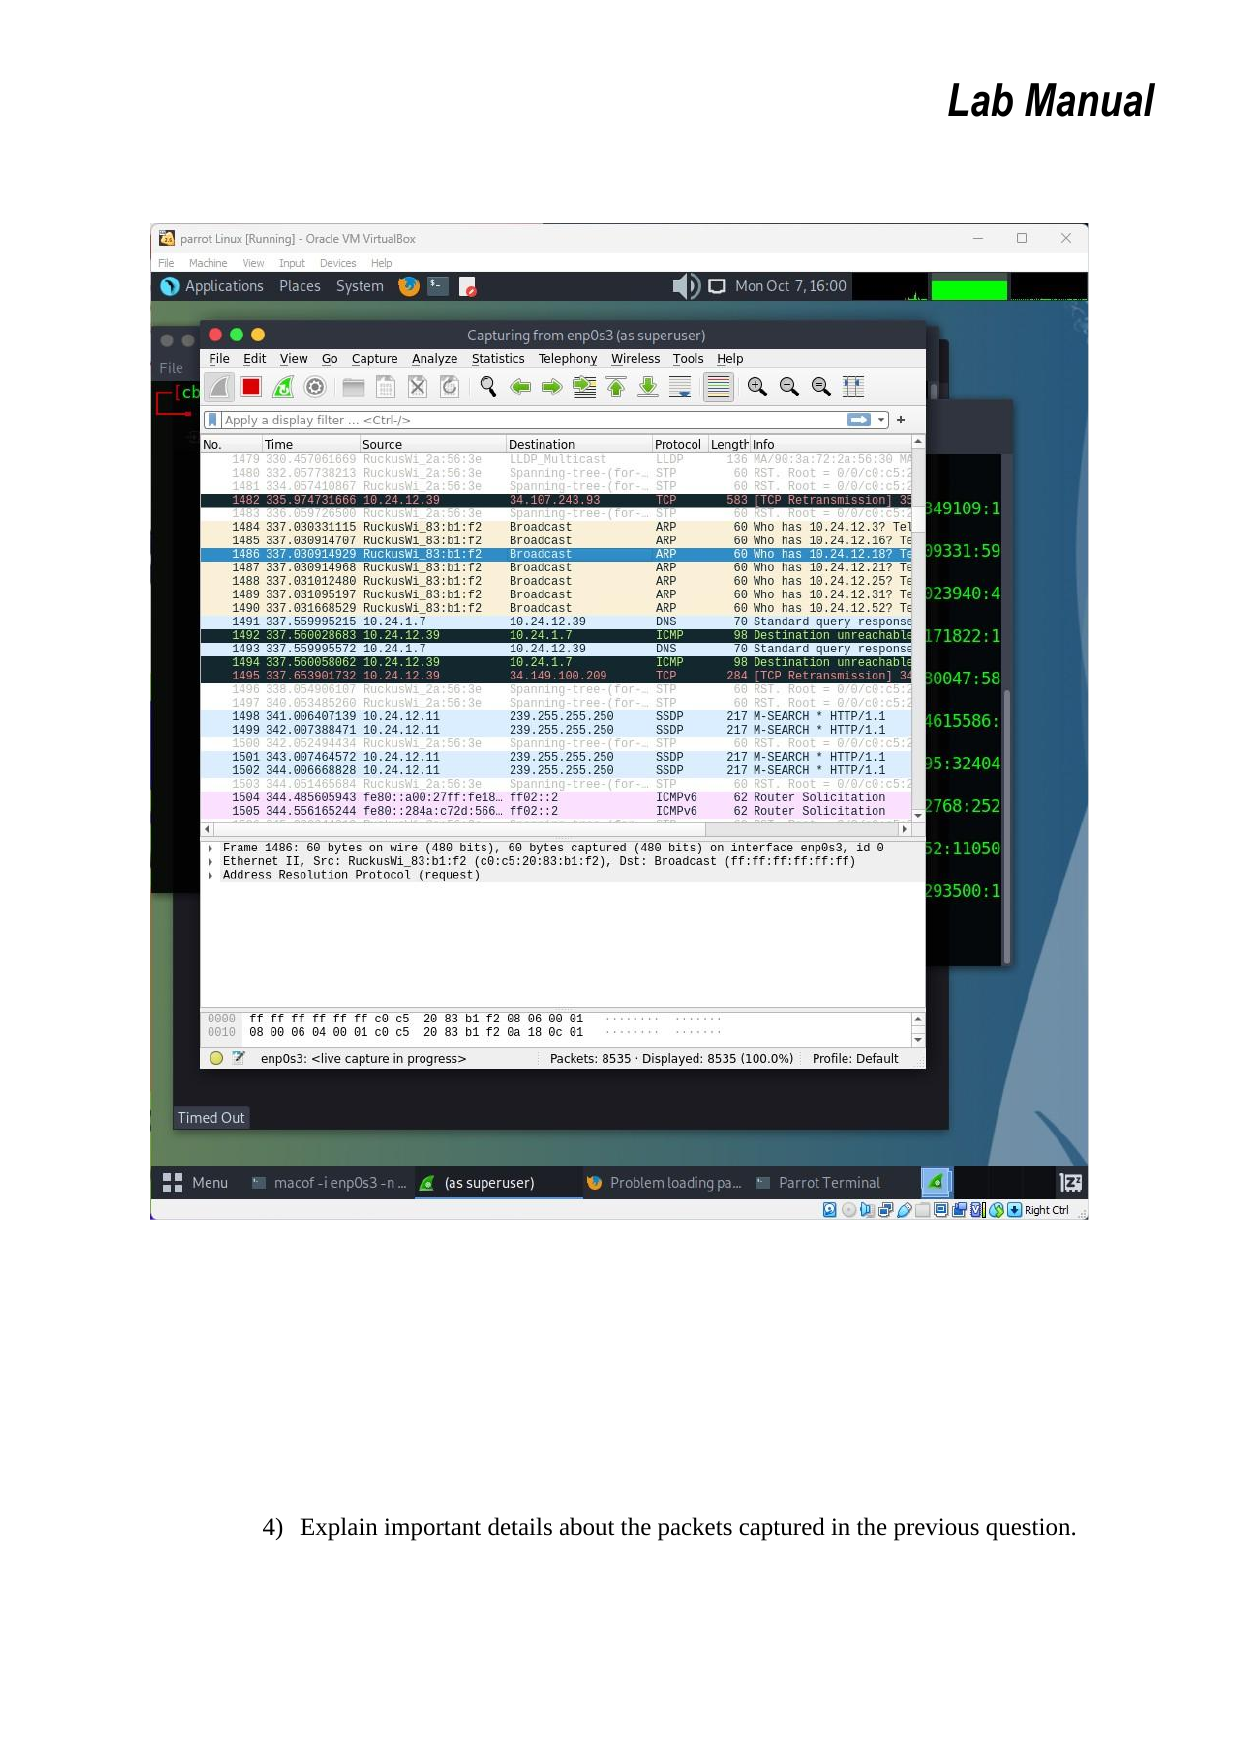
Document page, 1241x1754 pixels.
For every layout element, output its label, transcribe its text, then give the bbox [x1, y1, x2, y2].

list Explain important details about the packets captured in the previous question. [262, 1512, 1153, 1541]
picture [150, 223, 1089, 1220]
